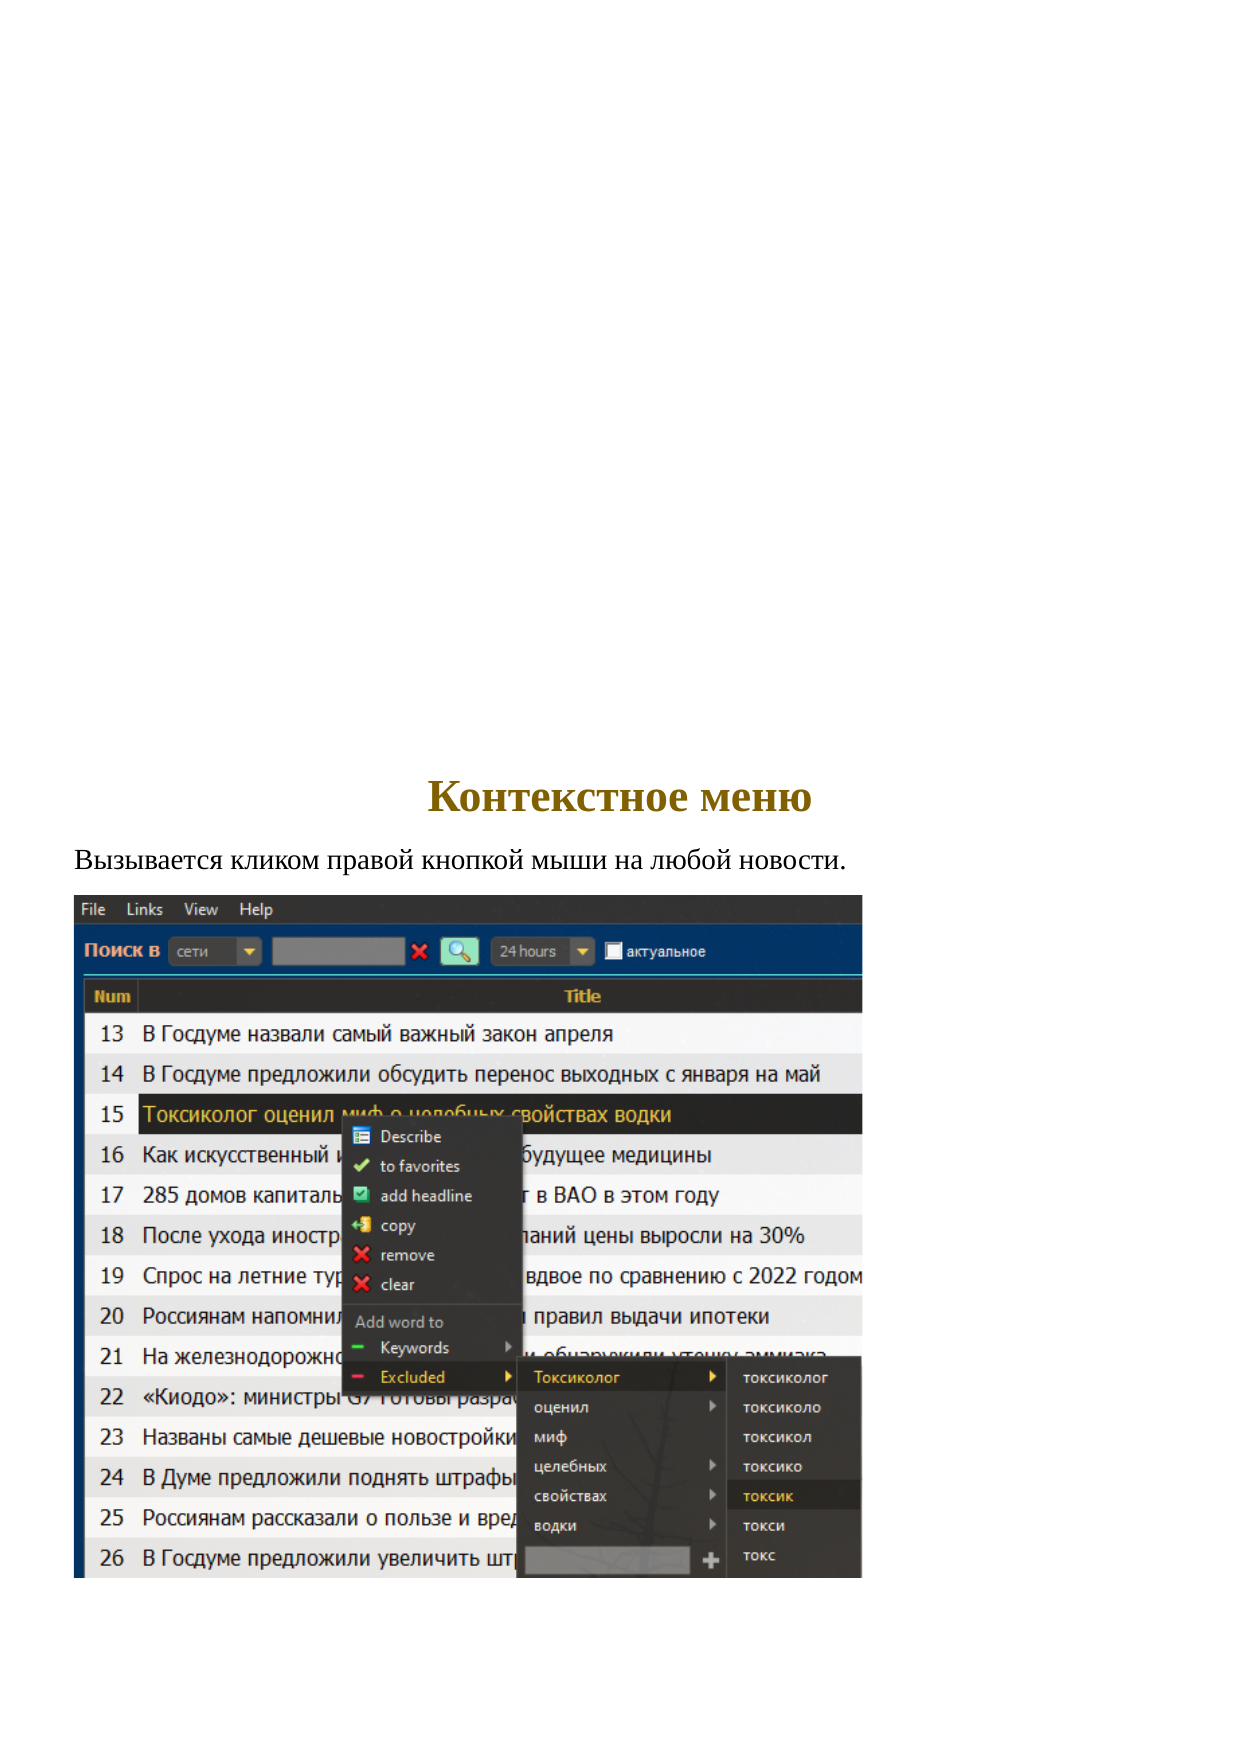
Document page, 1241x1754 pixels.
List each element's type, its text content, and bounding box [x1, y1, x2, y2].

text Контекстное меню [74, 769, 1167, 822]
picture [73, 895, 863, 1578]
text Вызывается кликом правой кнопкой мыши на любой новости. [74, 842, 1167, 876]
